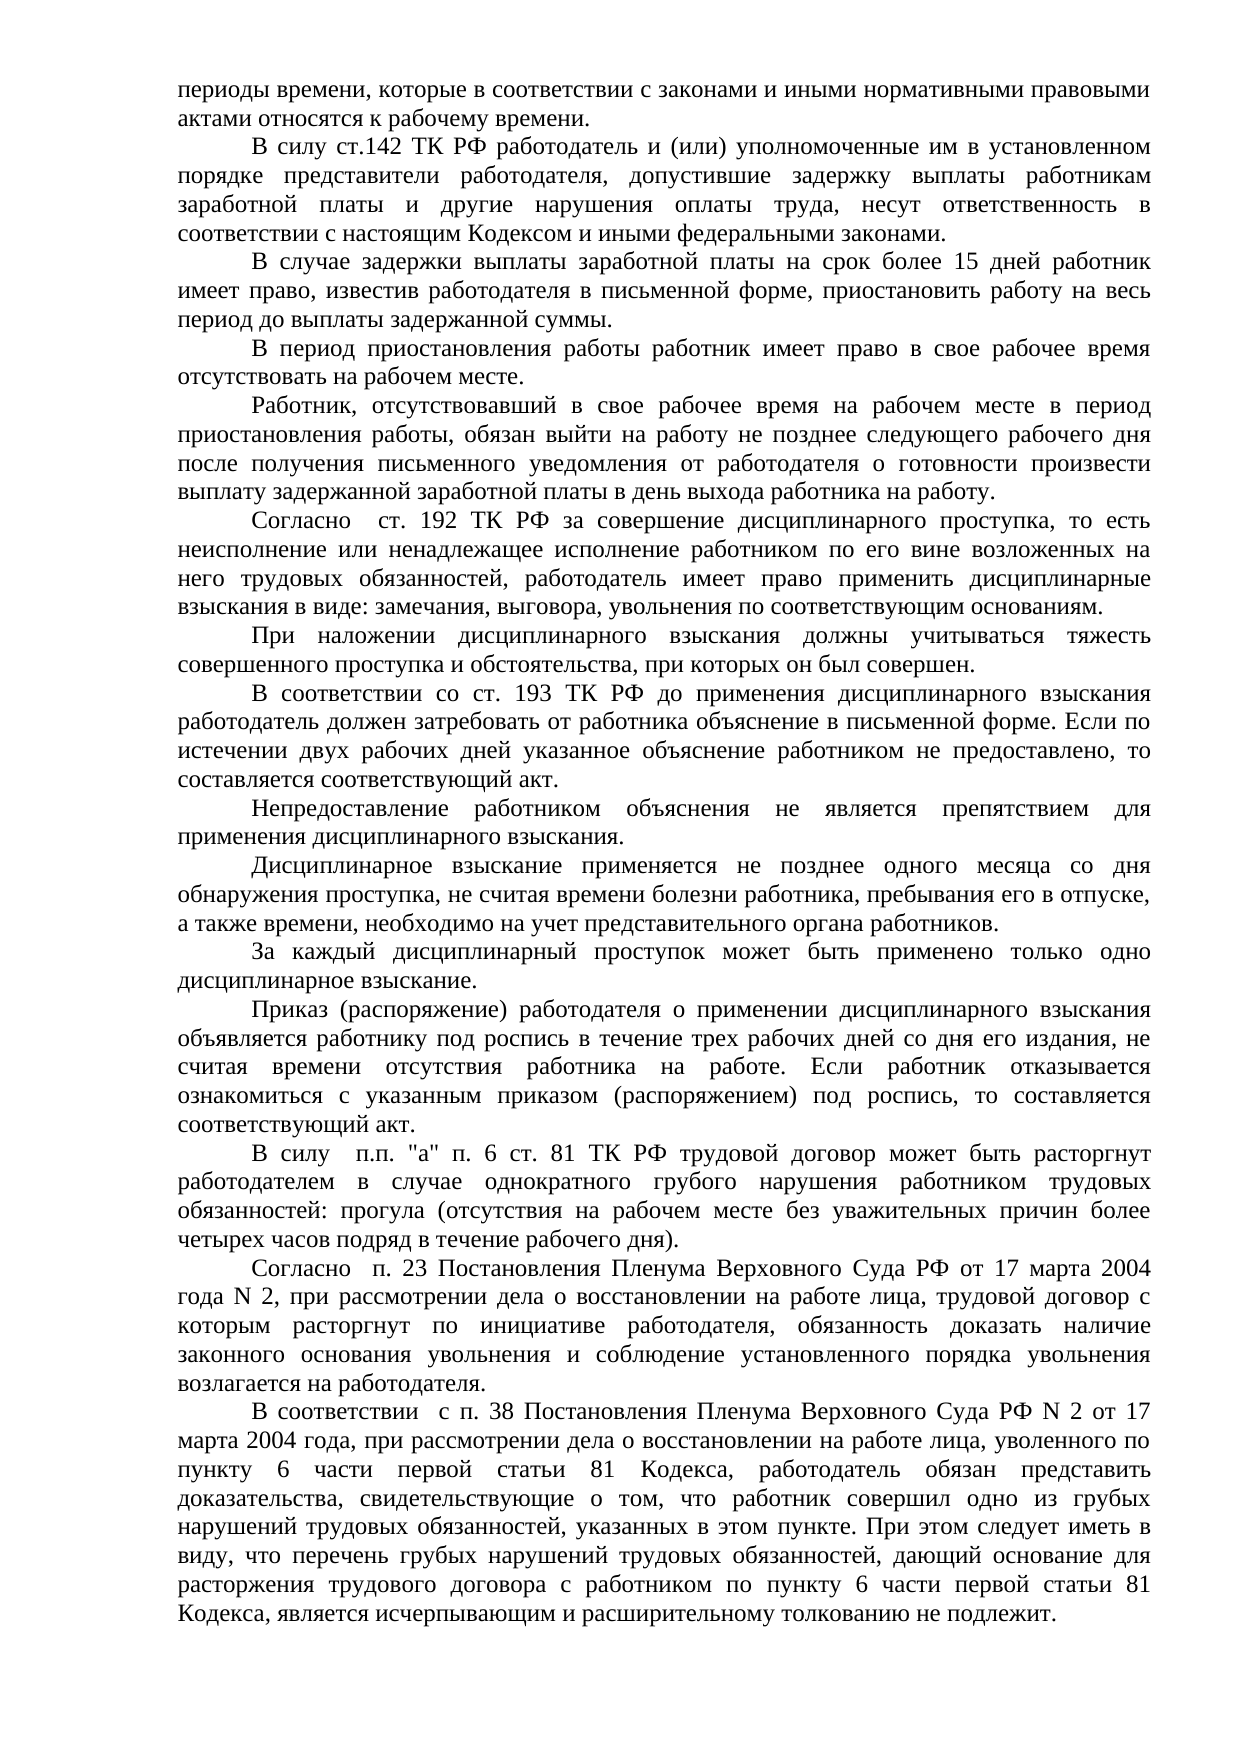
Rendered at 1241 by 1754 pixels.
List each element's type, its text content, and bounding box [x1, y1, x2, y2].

text В случае задержки выплаты заработной платы на срок более 15 дней работник имеет право, известив работодателя в письменной форме, приостановить работу на весь период до выплаты задержанной суммы. [177, 246, 1152, 333]
text В соответствии с п. 38 Постановления Пленума Верховного Суда РФ N 2 от 17 марта 2004 года, при рассмотрении дела о восстановлении на работе лица, уволенного по пункту 6 части первой статьи 81 Кодекса, работодатель обязан представить доказательства, свидетельствующие о том, что работник совершил одно из грубых нарушений трудовых обязанностей, указанных в этом пункте. При этом следует иметь в виду, что перечень грубых нарушений трудовых обязанностей, дающий основание для расторжения трудового договора с работником по пункту 6 части первой статьи 81 Кодекса, является исчерпывающим и расширительному толкованию не подлежит. [177, 1396, 1152, 1626]
text Приказ (распоряжение) работодателя о применении дисциплинарного взыскания объявляется работнику под роспись в течение трех рабочих дней со дня его издания, не считая времени отсутствия работника на работе. Если работник отказывается ознакомиться с указанным приказом (распоряжением) под роспись, то составляется соответствующий акт. [177, 994, 1152, 1138]
text При наложении дисциплинарного взыскания должны учитываться тяжесть совершенного проступка и обстоятельства, при которых он был совершен. [177, 620, 1152, 678]
text В силу ст.142 ТК РФ работодатель и (или) уполномоченные им в установленном порядке представители работодателя, допустившие задержку выплаты работникам заработной платы и другие нарушения оплаты труда, несут ответственность в соответствии с настоящим Кодексом и иными федеральными законами. [177, 131, 1152, 246]
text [177, 74, 1152, 131]
text Работник, отсутствовавший в свое рабочее время на рабочем месте в период приостановления работы, обязан выйти на работу не позднее следующего рабочего дня после получения письменного уведомления от работодателя о готовности произвести выплату задержанной заработной платы в день выхода работника на работу. [177, 390, 1152, 505]
text В период приостановления работы работник имеет право в свое рабочее время отсутствовать на рабочем месте. [177, 333, 1152, 390]
text В соответствии со ст. 193 ТК РФ до применения дисциплинарного взыскания работодатель должен затребовать от работника объяснение в письменной форме. Если по истечении двух рабочих дней указанное объяснение работником не предоставлено, то составляется соответствующий акт. [177, 678, 1152, 793]
text Согласно ст. 192 ТК РФ за совершение дисциплинарного проступка, то есть неисполнение или ненадлежащее исполнение работником по его вине возложенных на него трудовых обязанностей, работодатель имеет право применить дисциплинарные взыскания в виде: замечания, выговора, увольнения по соответствующим основаниям. [177, 505, 1152, 620]
text Непредоставление работником объяснения не является препятствием для применения дисциплинарного взыскания. [177, 793, 1152, 850]
text Согласно п. 23 Постановления Пленума Верховного Суда РФ от 17 марта 2004 года N 2, при рассмотрении дела о восстановлении на работе лица, трудовой договор с которым расторгнут по инициативе работодателя, обязанность доказать наличие законного основания увольнения и соблюдение установленного порядка увольнения возлагается на работодателя. [177, 1253, 1152, 1396]
text Дисциплинарное взыскание применяется не позднее одного месяца со дня обнаружения проступка, не считая времени болезни работника, пребывания его в отпуске, а также времени, необходимо на учет представительного органа работников. [177, 850, 1152, 936]
text За каждый дисциплинарный проступок может быть применено только одно дисциплинарное взыскание. [177, 936, 1152, 994]
text В силу п.п. "а" п. 6 ст. 81 ТК РФ трудовой договор может быть расторгнут работодателем в случае однократного грубого нарушения работником трудовых обязанностей: прогула (отсутствия на рабочем месте без уважительных причин более четырех часов подряд в течение рабочего дня). [177, 1138, 1152, 1253]
